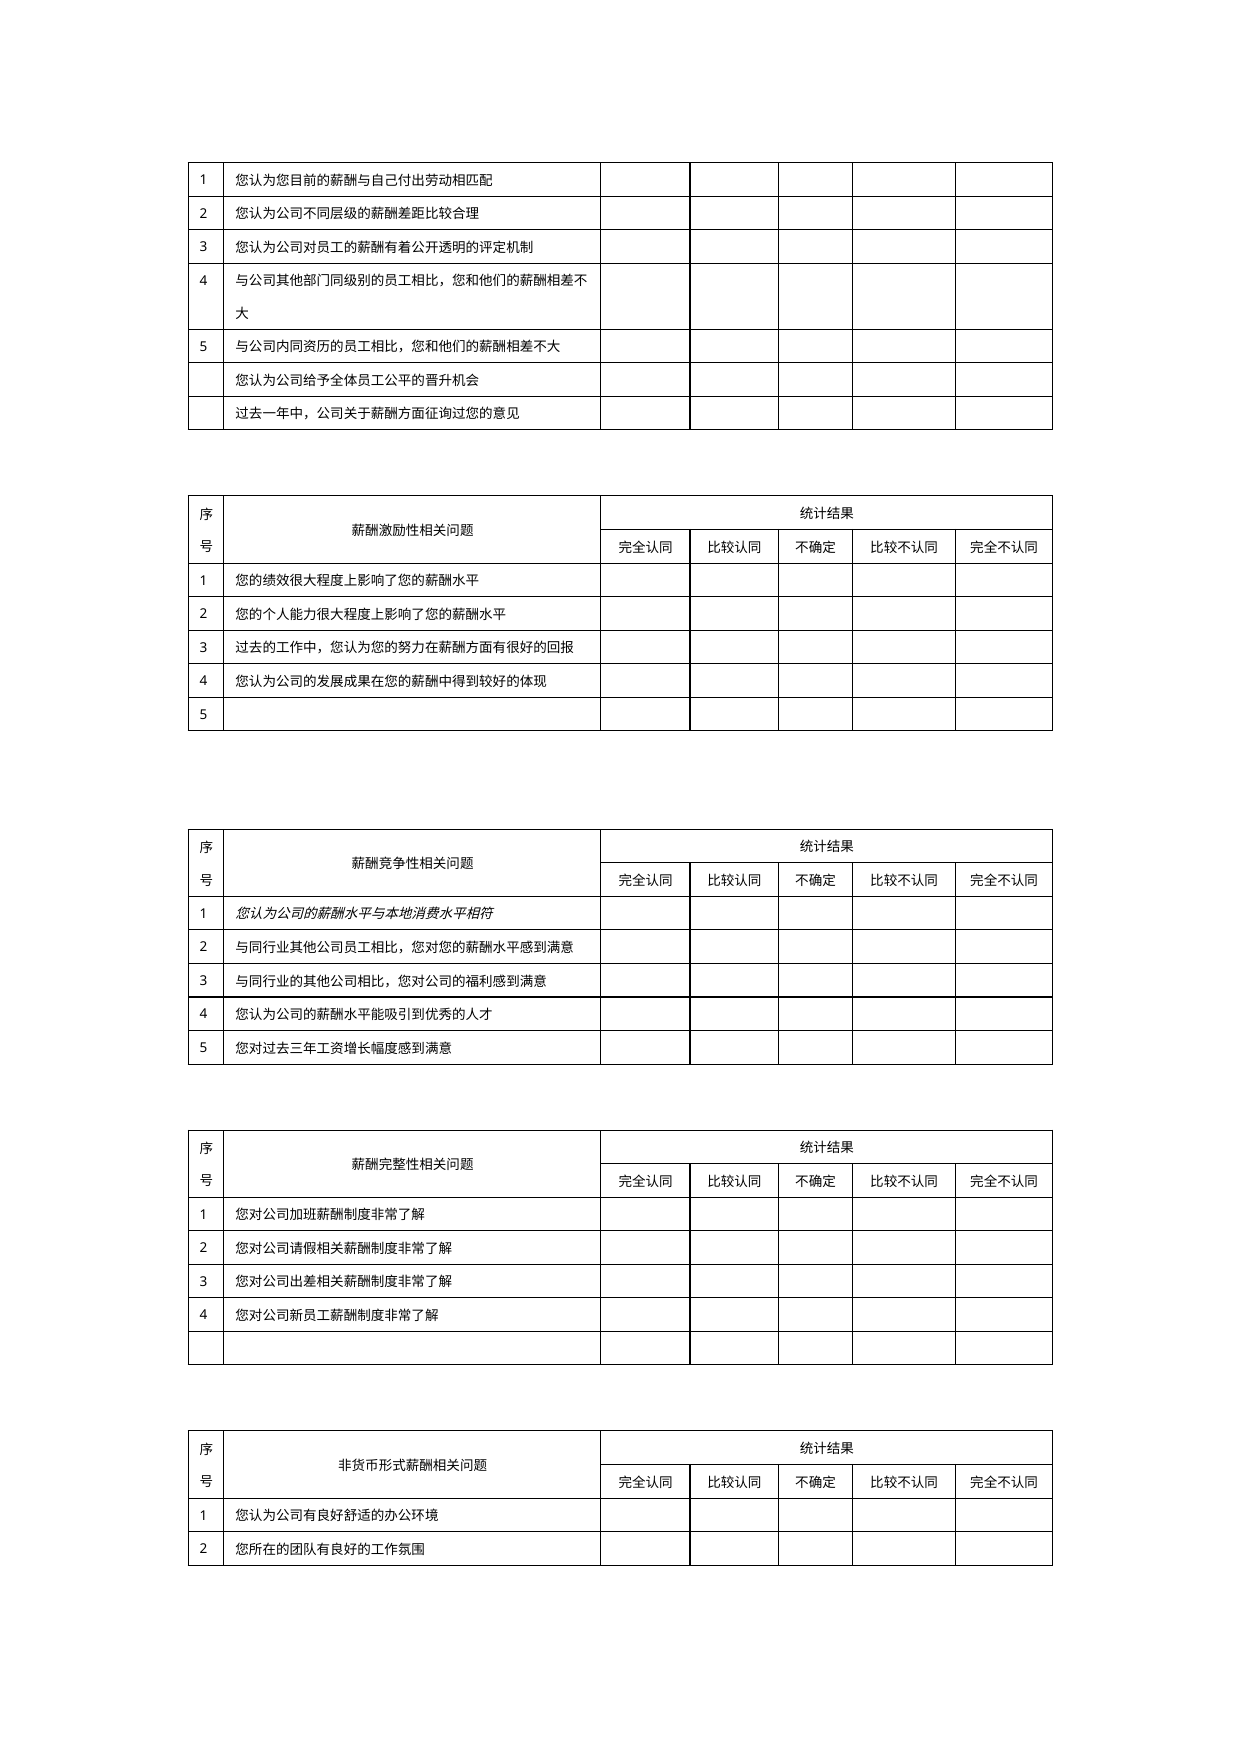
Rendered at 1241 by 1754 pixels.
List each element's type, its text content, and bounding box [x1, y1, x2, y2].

table_cell 您对公司新员工薪酬制度非常了解 [224, 1298, 600, 1331]
table_cell [853, 363, 955, 396]
table_cell [853, 1532, 955, 1564]
table_cell [601, 1332, 689, 1364]
table_cell 与公司其他部门同级别的员工相比，您和他们的薪酬相差不大 [224, 264, 600, 329]
table_cell 比较不认同 [853, 1465, 955, 1497]
table_cell 2 [189, 1532, 223, 1564]
table_cell 完全认同 [601, 530, 689, 562]
table_cell [853, 597, 955, 629]
table_cell [853, 230, 955, 263]
table_cell [779, 1532, 852, 1564]
table_cell 您认为公司的发展成果在您的薪酬中得到较好的体现 [224, 664, 600, 697]
table_cell [691, 631, 778, 663]
table_cell [691, 664, 778, 697]
table_cell [956, 363, 1052, 396]
table_cell [956, 1298, 1052, 1331]
table_cell 您认为公司对员工的薪酬有着公开透明的评定机制 [224, 230, 600, 263]
table_cell 1 [189, 1198, 223, 1230]
table_cell 完全不认同 [956, 1465, 1052, 1497]
table_cell [853, 330, 955, 362]
table_cell 与同行业其他公司员工相比，您对您的薪酬水平感到满意 [224, 930, 600, 963]
table_cell 您认为公司给予全体员工公平的晋升机会 [224, 363, 600, 396]
table_cell 4 [189, 264, 223, 329]
table_cell [956, 1532, 1052, 1564]
table_cell [601, 1298, 689, 1331]
table_cell [601, 930, 689, 963]
table_cell [853, 1332, 955, 1364]
table_cell [601, 564, 689, 596]
table_cell 过去一年中，公司关于薪酬方面征询过您的意见 [224, 397, 600, 429]
table_cell [779, 1332, 852, 1364]
table_header 薪酬完整性相关问题 [224, 1131, 600, 1197]
table_cell 完全认同 [601, 863, 689, 896]
table_cell [601, 1532, 689, 1564]
table_cell [956, 197, 1052, 229]
table_cell 比较不认同 [853, 863, 955, 896]
table_cell [853, 1031, 955, 1063]
table_cell [691, 1332, 778, 1364]
table_cell [853, 1499, 955, 1531]
table_cell [779, 1499, 852, 1531]
table_header 序号 [189, 1131, 223, 1197]
table_header 非货币形式薪酬相关问题 [224, 1431, 600, 1497]
table_cell 4 [189, 664, 223, 697]
table_cell [779, 964, 852, 996]
table_cell [956, 597, 1052, 629]
table_cell [601, 264, 689, 329]
table_cell 完全不认同 [956, 863, 1052, 896]
table_cell [779, 664, 852, 697]
table_cell 比较认同 [691, 1164, 778, 1197]
table_cell [691, 197, 778, 229]
table_cell [853, 998, 955, 1030]
table_header 序号 [189, 830, 223, 896]
table_cell 过去的工作中，您认为您的努力在薪酬方面有很好的回报 [224, 631, 600, 663]
table_cell 3 [189, 964, 223, 996]
table_cell [853, 1265, 955, 1297]
table_cell [956, 264, 1052, 329]
table_header 统计结果 [601, 1431, 1052, 1464]
table_cell [691, 998, 778, 1030]
table_cell [853, 197, 955, 229]
table_cell [956, 1265, 1052, 1297]
table_cell [601, 397, 689, 429]
table_cell [691, 964, 778, 996]
table_cell 您认为公司不同层级的薪酬差距比较合理 [224, 197, 600, 229]
table_header 统计结果 [601, 830, 1052, 862]
table_cell [691, 1231, 778, 1264]
table_cell 您对公司请假相关薪酬制度非常了解 [224, 1231, 600, 1264]
table_cell [224, 1332, 600, 1364]
table_cell 不确定 [779, 1164, 852, 1197]
table_cell [691, 330, 778, 362]
table_cell [956, 964, 1052, 996]
table_cell [601, 597, 689, 629]
table_cell 完全认同 [601, 1164, 689, 1197]
table_cell [601, 664, 689, 697]
table_cell [853, 1298, 955, 1331]
table_cell 您的个人能力很大程度上影响了您的薪酬水平 [224, 597, 600, 629]
table_cell 您认为公司的薪酬水平与本地消费水平相符 [224, 897, 600, 929]
table_cell 完全不认同 [956, 530, 1052, 562]
table_cell 比较不认同 [853, 530, 955, 562]
table_cell 1 [189, 163, 223, 196]
table_cell [779, 564, 852, 596]
table_header 序号 [189, 1431, 223, 1497]
table_cell [956, 930, 1052, 963]
table_cell 不确定 [779, 1465, 852, 1497]
table_cell [601, 1031, 689, 1063]
table_cell [956, 1231, 1052, 1264]
table_cell [956, 698, 1052, 730]
table_header 薪酬激励性相关问题 [224, 496, 600, 562]
table_cell [189, 1332, 223, 1364]
table_cell [691, 264, 778, 329]
table_cell 2 [189, 930, 223, 963]
table_cell [956, 163, 1052, 196]
table_cell [691, 1198, 778, 1230]
table_cell 5 [189, 1031, 223, 1063]
table_cell 5 [189, 698, 223, 730]
table_cell 您认为公司有良好舒适的办公环境 [224, 1499, 600, 1531]
table_cell [601, 330, 689, 362]
table_cell [691, 363, 778, 396]
table_cell [601, 1198, 689, 1230]
table_cell 1 [189, 564, 223, 596]
table_cell 您对过去三年工资增长幅度感到满意 [224, 1031, 600, 1063]
table_cell 比较认同 [691, 530, 778, 562]
table_header 序号 [189, 496, 223, 562]
table_cell [779, 631, 852, 663]
table_cell [779, 1198, 852, 1230]
table_header 统计结果 [601, 496, 1052, 529]
table_cell [691, 1298, 778, 1331]
table_cell [779, 1298, 852, 1331]
table_cell [956, 1332, 1052, 1364]
table_cell 5 [189, 330, 223, 362]
table_cell [779, 363, 852, 396]
table_cell [691, 897, 778, 929]
table_cell 您对公司加班薪酬制度非常了解 [224, 1198, 600, 1230]
table_cell [853, 664, 955, 697]
table_cell [853, 1231, 955, 1264]
table_cell [691, 564, 778, 596]
table_cell [779, 698, 852, 730]
table_cell [779, 397, 852, 429]
table_cell [853, 964, 955, 996]
table_cell [779, 930, 852, 963]
table_cell 您所在的团队有良好的工作氛围 [224, 1532, 600, 1564]
table_cell [779, 197, 852, 229]
table_cell [779, 897, 852, 929]
table_cell [691, 1265, 778, 1297]
table_cell [189, 397, 223, 429]
table_cell 不确定 [779, 530, 852, 562]
table_cell [601, 964, 689, 996]
table_cell [956, 1031, 1052, 1063]
table_cell [956, 397, 1052, 429]
table_cell [853, 698, 955, 730]
table_cell [956, 897, 1052, 929]
table_cell [189, 363, 223, 396]
table_cell [601, 897, 689, 929]
table_cell [779, 1265, 852, 1297]
table_cell [956, 998, 1052, 1030]
table_cell [779, 163, 852, 196]
table_cell [853, 397, 955, 429]
table_cell [853, 564, 955, 596]
table_cell 您的绩效很大程度上影响了您的薪酬水平 [224, 564, 600, 596]
table_cell [691, 1031, 778, 1063]
table_cell [779, 1031, 852, 1063]
table_cell [601, 1499, 689, 1531]
table_cell 比较认同 [691, 863, 778, 896]
table_cell 您对公司出差相关薪酬制度非常了解 [224, 1265, 600, 1297]
table_cell 完全认同 [601, 1465, 689, 1497]
table_cell 1 [189, 897, 223, 929]
table_cell [779, 998, 852, 1030]
table_cell 完全不认同 [956, 1164, 1052, 1197]
table_cell [224, 698, 600, 730]
table_cell 3 [189, 631, 223, 663]
table_cell [956, 664, 1052, 697]
table_cell [601, 363, 689, 396]
table_cell [779, 597, 852, 629]
table_cell [601, 230, 689, 263]
table_cell [956, 564, 1052, 596]
table_cell [853, 264, 955, 329]
table_cell 4 [189, 998, 223, 1030]
table_cell [956, 330, 1052, 362]
table_cell [691, 163, 778, 196]
table_cell 1 [189, 1499, 223, 1531]
table_cell [779, 330, 852, 362]
table_cell [853, 897, 955, 929]
table_cell 您认为您目前的薪酬与自己付出劳动相匹配 [224, 163, 600, 196]
table_cell [779, 1231, 852, 1264]
table_header 统计结果 [601, 1131, 1052, 1163]
table_cell [691, 1499, 778, 1531]
table_cell [691, 930, 778, 963]
table_cell [601, 631, 689, 663]
table_cell [691, 698, 778, 730]
table_cell 2 [189, 1231, 223, 1264]
table_cell [956, 631, 1052, 663]
table_cell 2 [189, 597, 223, 629]
table_cell [601, 998, 689, 1030]
table_cell [601, 163, 689, 196]
table_cell [853, 1198, 955, 1230]
table_cell [601, 1231, 689, 1264]
table_cell [691, 1532, 778, 1564]
table_cell [601, 698, 689, 730]
table_cell 3 [189, 230, 223, 263]
table_cell 4 [189, 1298, 223, 1331]
table_cell 2 [189, 197, 223, 229]
table_cell [956, 1198, 1052, 1230]
table_cell [601, 1265, 689, 1297]
table_cell 您认为公司的薪酬水平能吸引到优秀的人才 [224, 998, 600, 1030]
table_cell [956, 1499, 1052, 1531]
table_cell 与同行业的其他公司相比，您对公司的福利感到满意 [224, 964, 600, 996]
table_cell 比较不认同 [853, 1164, 955, 1197]
table_cell [779, 264, 852, 329]
table_cell [691, 597, 778, 629]
table_cell [691, 230, 778, 263]
table_cell [779, 230, 852, 263]
table_cell [853, 163, 955, 196]
table_header 薪酬竞争性相关问题 [224, 830, 600, 896]
table_cell 比较认同 [691, 1465, 778, 1497]
table_cell [601, 197, 689, 229]
table_cell 与公司内同资历的员工相比，您和他们的薪酬相差不大 [224, 330, 600, 362]
table_cell [853, 930, 955, 963]
table_cell [691, 397, 778, 429]
table_cell [853, 631, 955, 663]
table_cell [956, 230, 1052, 263]
table_cell 3 [189, 1265, 223, 1297]
table_cell 不确定 [779, 863, 852, 896]
